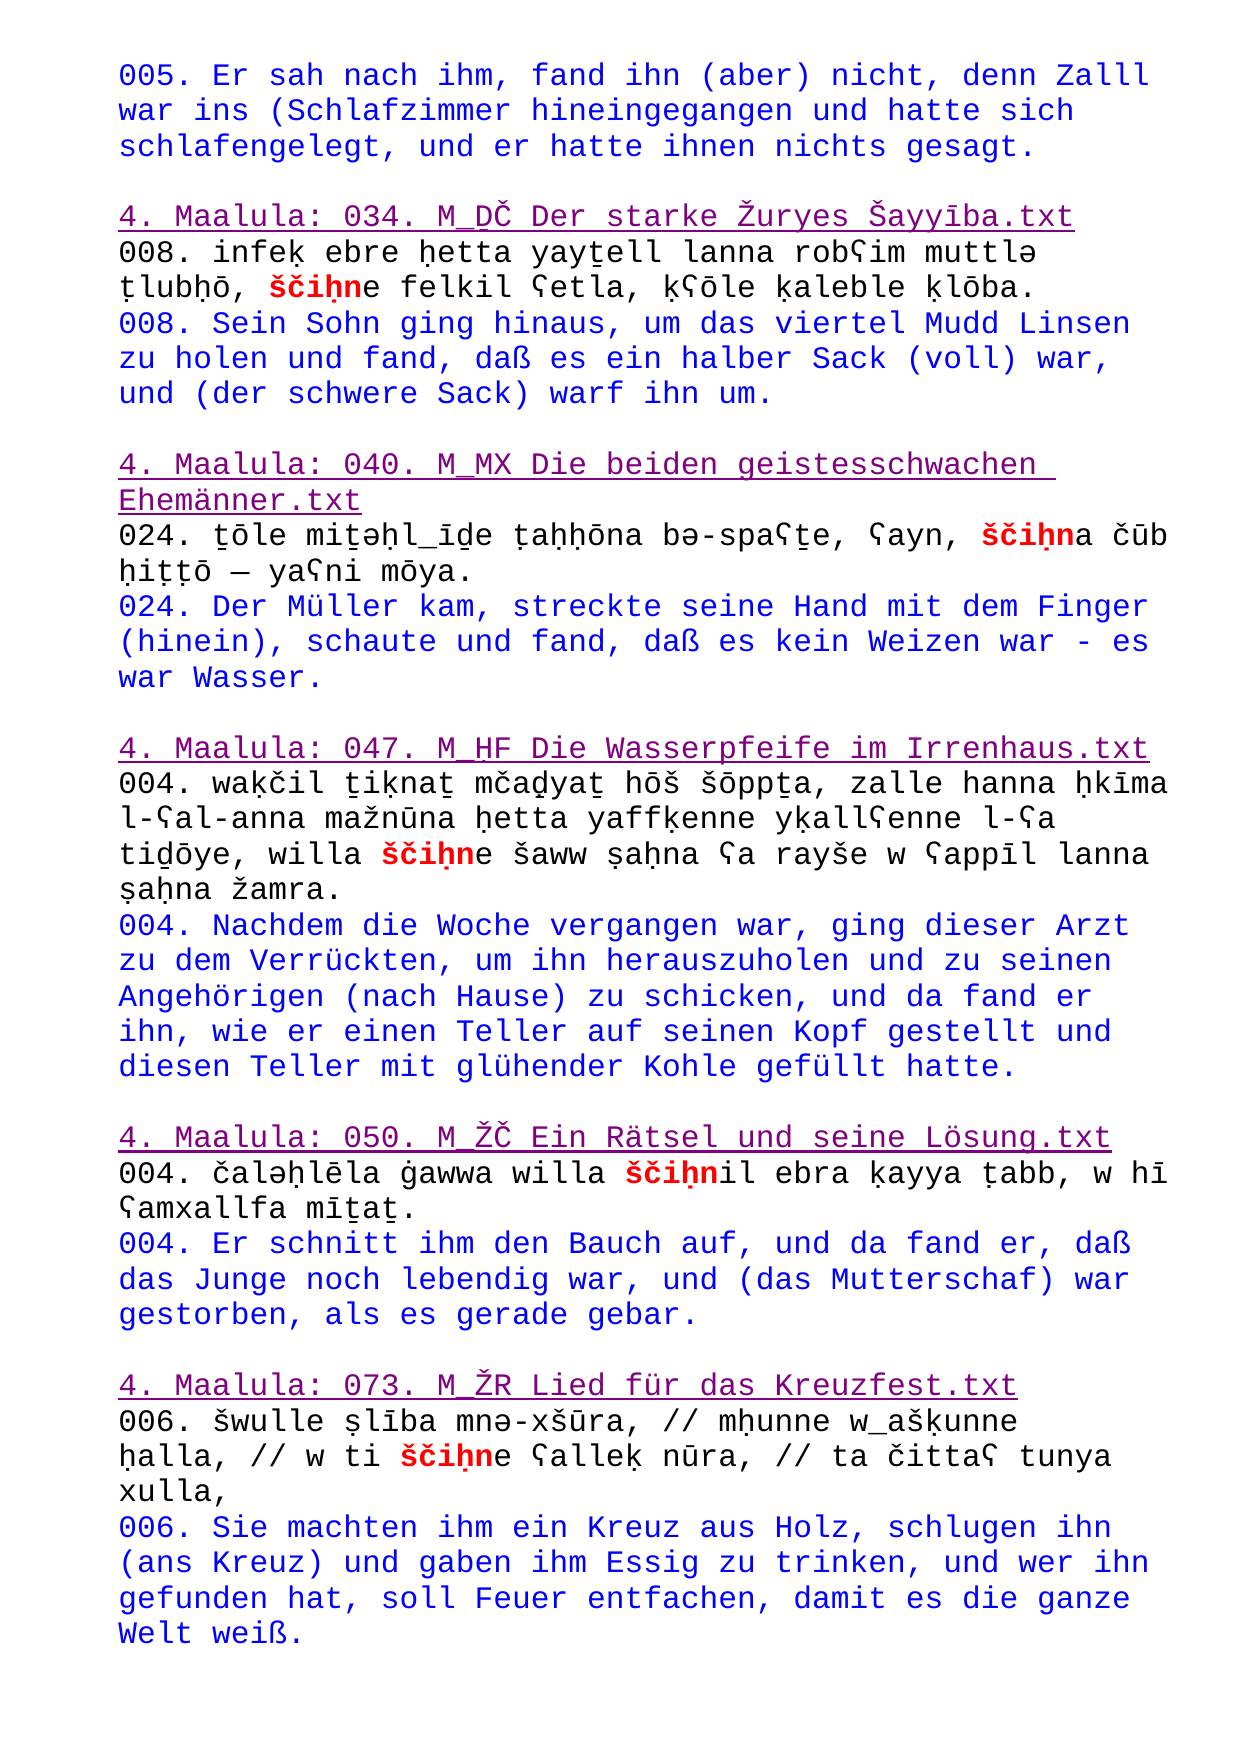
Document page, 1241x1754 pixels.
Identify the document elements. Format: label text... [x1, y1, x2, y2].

text 008. infeḳ ebre ḥetta yayṯell lanna robʕim muttlə ṭlubḥō, ščiḥne felkil ʕetla, ḳʕōle ḳaleble ḳlōba. [118, 236, 1181, 307]
text 024. ṯōle miṯəḥl_īḏe ṭaḥḥōna bə-spaʕṯe, ʕayn, ščiḥna čūb ḥiṭṭō — yaʕni mōya. [118, 519, 1181, 590]
text 4. Maalula: 050. M_ŽČ Ein Rätsel und seine Lösung.txt [118, 1122, 1181, 1157]
text 004. Er schnitt ihm den Bauch auf, und da fand er, daß das Junge noch lebendig war, und (das Mutterschaf) war gestorben, als es gerade gebar. [118, 1228, 1181, 1334]
text 4. Maalula: 034. M_ḎČ Der starke Žuryes Šayyība.txt [118, 201, 1181, 236]
text 004. waḳčil ṯiḳnaṯ mčaḏ̣yaṯ hōš šōppṯa, zalle hanna ḥkīma l-ʕal-anna mažnūna ḥetta yaffḳenne yḳallʕenne l-ʕa tiḏōye, willa ščiḥne šaww ṣaḥna ʕa rayše w ʕappīl lanna ṣaḥna žamra. [118, 767, 1181, 909]
text 024. Der Müller kam, streckte seine Hand mit dem Finger (hinein), schaute und fand, daß es kein Weizen war - es war Wasser. [118, 590, 1181, 697]
text 004. Nachdem die Woche vergangen war, ging dieser Arzt zu dem Verrückten, um ihn herauszuholen und zu seinen Angehörigen (nach Hause) zu schicken, und da fand er ihn, wie er einen Teller auf seinen Kopf gestellt und diesen Teller mit glühender Kohle gefüllt hatte. [118, 909, 1181, 1086]
text 4. Maalula: 047. M_ḤF Die Wasserpfeife im Irrenhaus.txt [118, 732, 1181, 767]
text 004. čaləḥlēla ġawwa willa ščiḥnil ebra ḳayya ṭabb, w hī ʕamxallfa mīṯaṯ. [118, 1157, 1181, 1228]
text 4. Maalula: 073. M_ŽR Lied für das Kreuzfest.txt [118, 1369, 1181, 1405]
text 005. Er sah nach ihm, fand ihn (aber) nicht, denn Zalll war ins (Schlafzimmer hineingegangen und hatte sich schlafengelegt, und er hatte ihnen nichts gesagt. [118, 59, 1181, 165]
text 4. Maalula: 040. M_MX Die beiden geistesschwachen Ehemänner.txt [118, 449, 1181, 519]
text 006. Sie machten ihm ein Kreuz aus Holz, schlugen ihn (ans Kreuz) und gaben ihm Essig zu trinken, und wer ihn gefunden hat, soll Feuer entfachen, damit es die ganze Welt weiß. [118, 1511, 1181, 1653]
text 006. šwulle ṣlība mnə-xšūra, // mḥunne w_ašḳunne ḥalla, // w ti ščiḥne ʕalleḳ nūra, // ta čittaʕ tunya xulla, [118, 1405, 1181, 1511]
text 008. Sein Sohn ging hinaus, um das viertel Mudd Linsen zu holen und fand, daß es ein halber Sack (voll) war, und (der schwere Sack) warf ihn um. [118, 307, 1181, 413]
